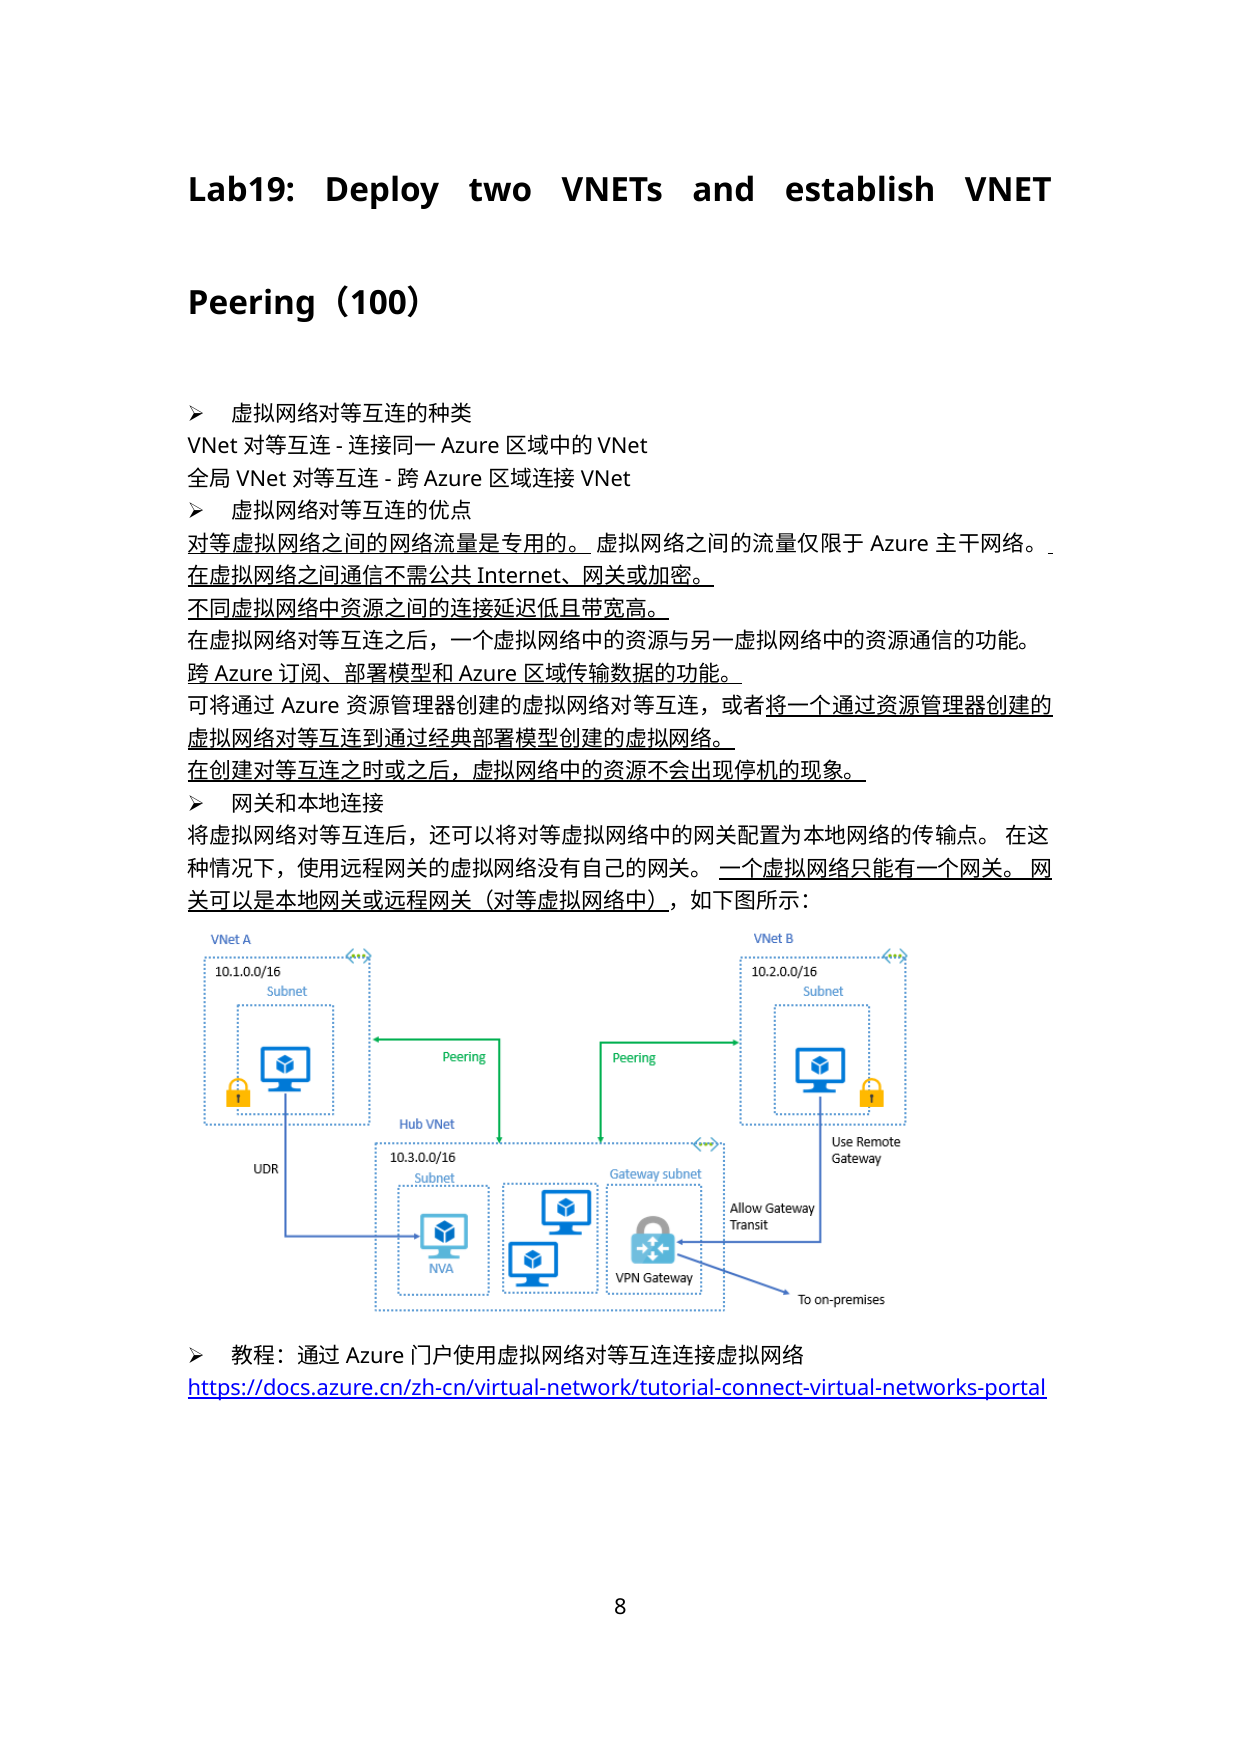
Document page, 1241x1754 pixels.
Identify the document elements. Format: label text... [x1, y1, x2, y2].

text 对等虚拟网络之间的网络流量是专用的。 虚拟网络之间的流量仅限于 Azure 主干网络。 在虚拟网络之间通信不需公共 Internet、网关或加密。 [187, 525, 1053, 590]
text 将虚拟网络对等互连后，还可以将对等虚拟网络中的网关配置为本地网络的传输点。 在这种情况下，使用远程网关的虚拟网络没有自己的网关。 一个虚拟网络只能有一个网关。 网关可以是本地网关或远程网关（对等虚拟网络中），如下图所示： [187, 818, 1053, 915]
text 在创建对等互连之时或之后，虚拟网络中的资源不会出现停机的现象。 [187, 753, 1053, 785]
list 网关和本地连接 [187, 785, 1053, 818]
text 在虚拟网络对等互连之后，一个虚拟网络中的资源与另一虚拟网络中的资源通信的功能。 [187, 623, 1053, 655]
list 虚拟网络对等互连的优点 [187, 493, 1053, 525]
picture [187, 915, 922, 1327]
text 跨 Azure 订阅、部署模型和 Azure 区域传输数据的功能。 [187, 655, 1053, 688]
list 虚拟网络对等互连的种类 [187, 395, 1053, 428]
text 不同虚拟网络中资源之间的连接延迟低且带宽高。 [187, 590, 1053, 623]
list 教程：通过 Azure 门户使用虚拟网络对等互连连接虚拟网络 [187, 1338, 1053, 1370]
text VNet 对等互连 - 连接同一 Azure 区域中的 VNet [187, 428, 1053, 460]
subtitle Lab19: Deploy two VNETs and establish VNET Peering（100） [187, 156, 1053, 333]
text https://docs.azure.cn/zh-cn/virtual-network/tutorial-connect-virtual-networks-portal [187, 1370, 1053, 1403]
text 全局 VNet 对等互连 - 跨 Azure 区域连接 VNet [187, 460, 1053, 493]
text 可将通过 Azure 资源管理器创建的虚拟网络对等互连，或者将一个通过资源管理器创建的虚拟网络对等互连到通过经典部署模型创建的虚拟网络。 [187, 688, 1053, 753]
